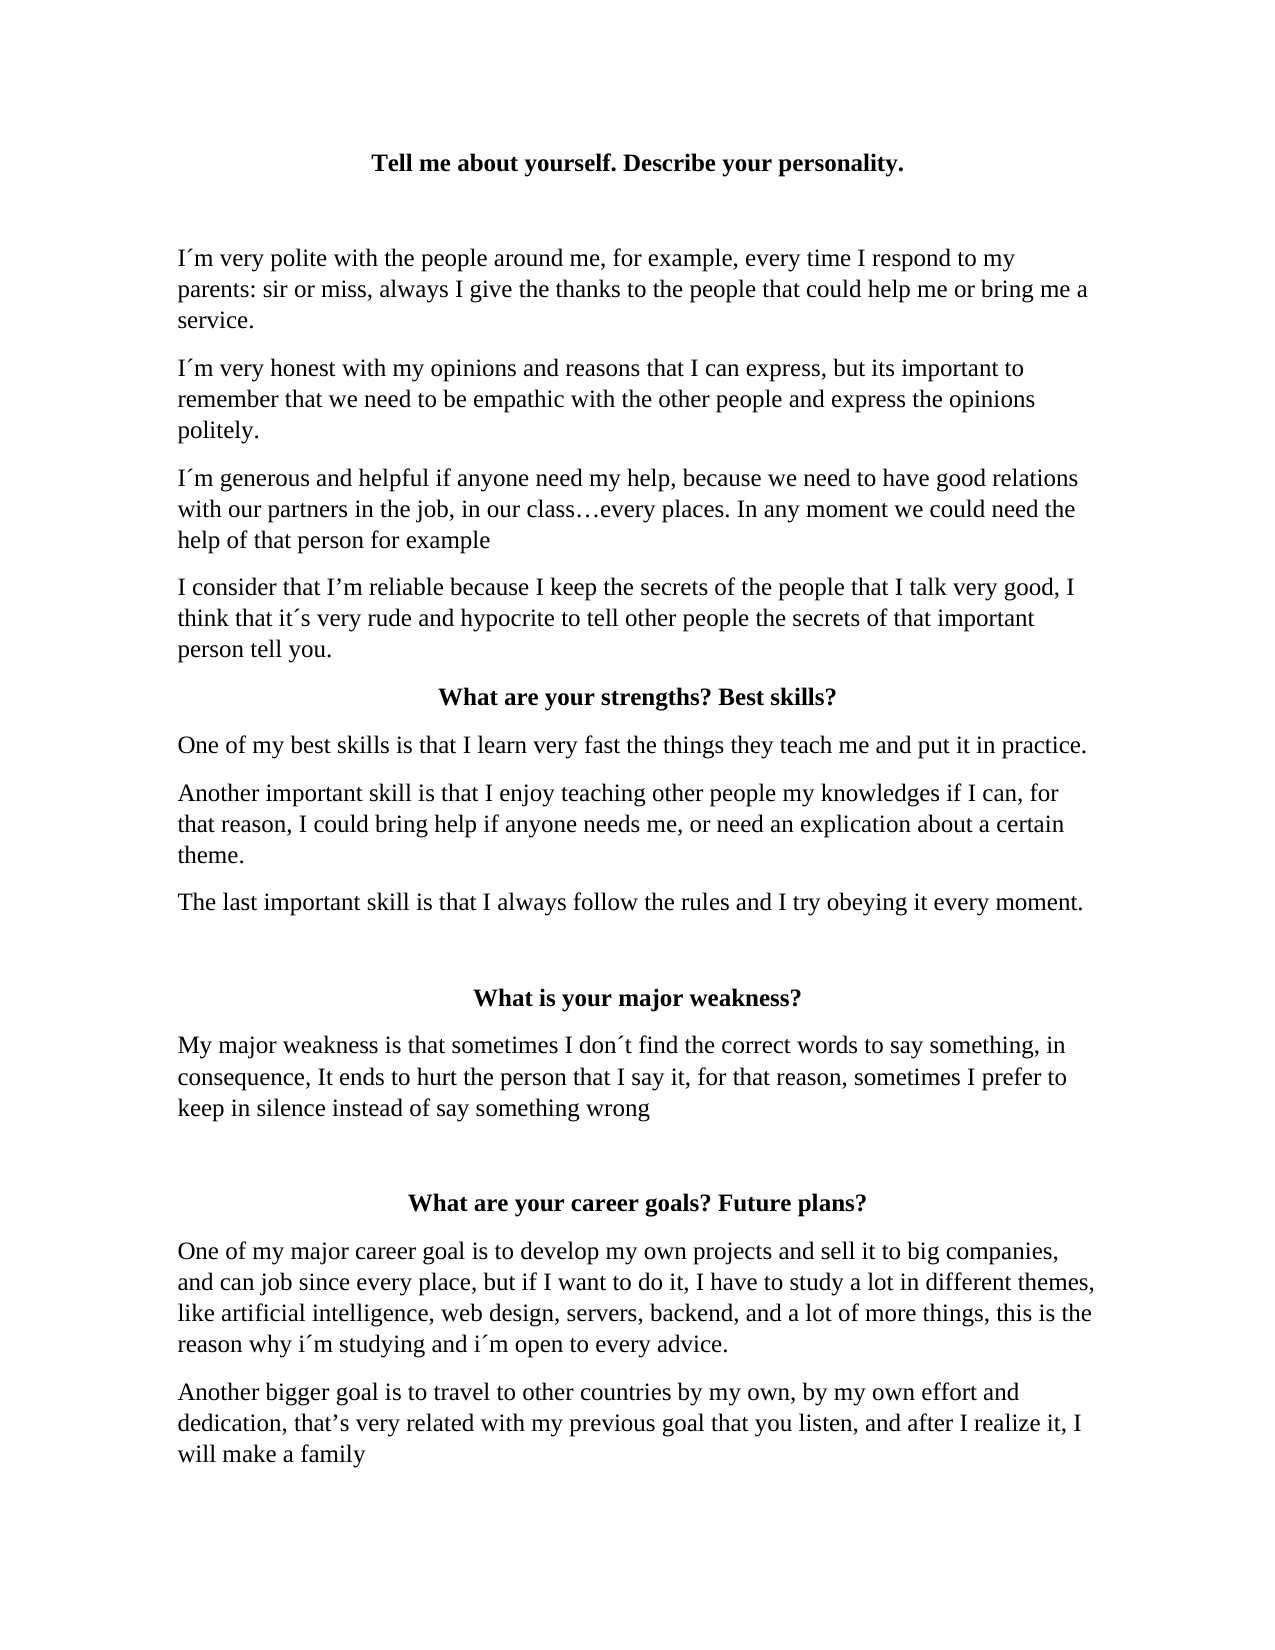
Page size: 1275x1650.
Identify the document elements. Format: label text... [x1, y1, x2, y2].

text Another important skill is that I enjoy teaching other people my knowledges if I can, for that reason, I could bring help if anyone needs me, or need an explication about a certain theme. [177, 778, 1098, 868]
text My major weakness is that sometimes I don´t find the correct words to say something, in consequence, It ends to hurt the person that I say it, for that reason, sometimes I prefer to keep in silence instead of say something wrong [177, 1031, 1098, 1121]
text What are your career goals? Future plans? [177, 1188, 1098, 1217]
text One of my best skills is that I learn very fast the things they teach me and put it in practice. [177, 730, 1098, 759]
text What are your strengths? Best skills? [177, 682, 1098, 711]
text I consider that I’m reliable because I keep the secrets of the people that I talk very good, I think that it´s very rude and hypocrite to tell other people the secrets of that important person tell you. [177, 572, 1098, 663]
text I´m generous and helpful if anyone need my help, because we need to have good relations with our partners in the job, in our class…every places. In any moment we could need the help of that person for example [177, 463, 1098, 553]
text Another bigger goal is to travel to other countries by my own, by my own effort and dedication, that’s very related with my previous goal that you listen, and after I realize it, I will make a family [177, 1377, 1098, 1467]
text I´m very polite with the people around me, for example, every time I respond to my parents: sir or miss, always I give the thanks to the people that could help me or bring me a service. [177, 243, 1098, 334]
text What is your major weakness? [177, 983, 1098, 1012]
text The last important skill is that I always follow the rules and I try obeying it every moment. [177, 887, 1098, 916]
text I´m very honest with my opinions and reasons that I can express, but its important to remember that we need to be empathic with the other people and express the opinions politely. [177, 353, 1098, 444]
text One of my major career goal is to develop my own projects and sell it to big companies, and can job since every place, but if I want to do it, I have to study a lot in different themes, like artificial intelligence, web design, servers, backend, and a lot of more things, this is the reason why i´m studying and i´m open to every advice. [177, 1236, 1098, 1358]
text Tell me about yourself. Describe your personality. [177, 148, 1098, 176]
